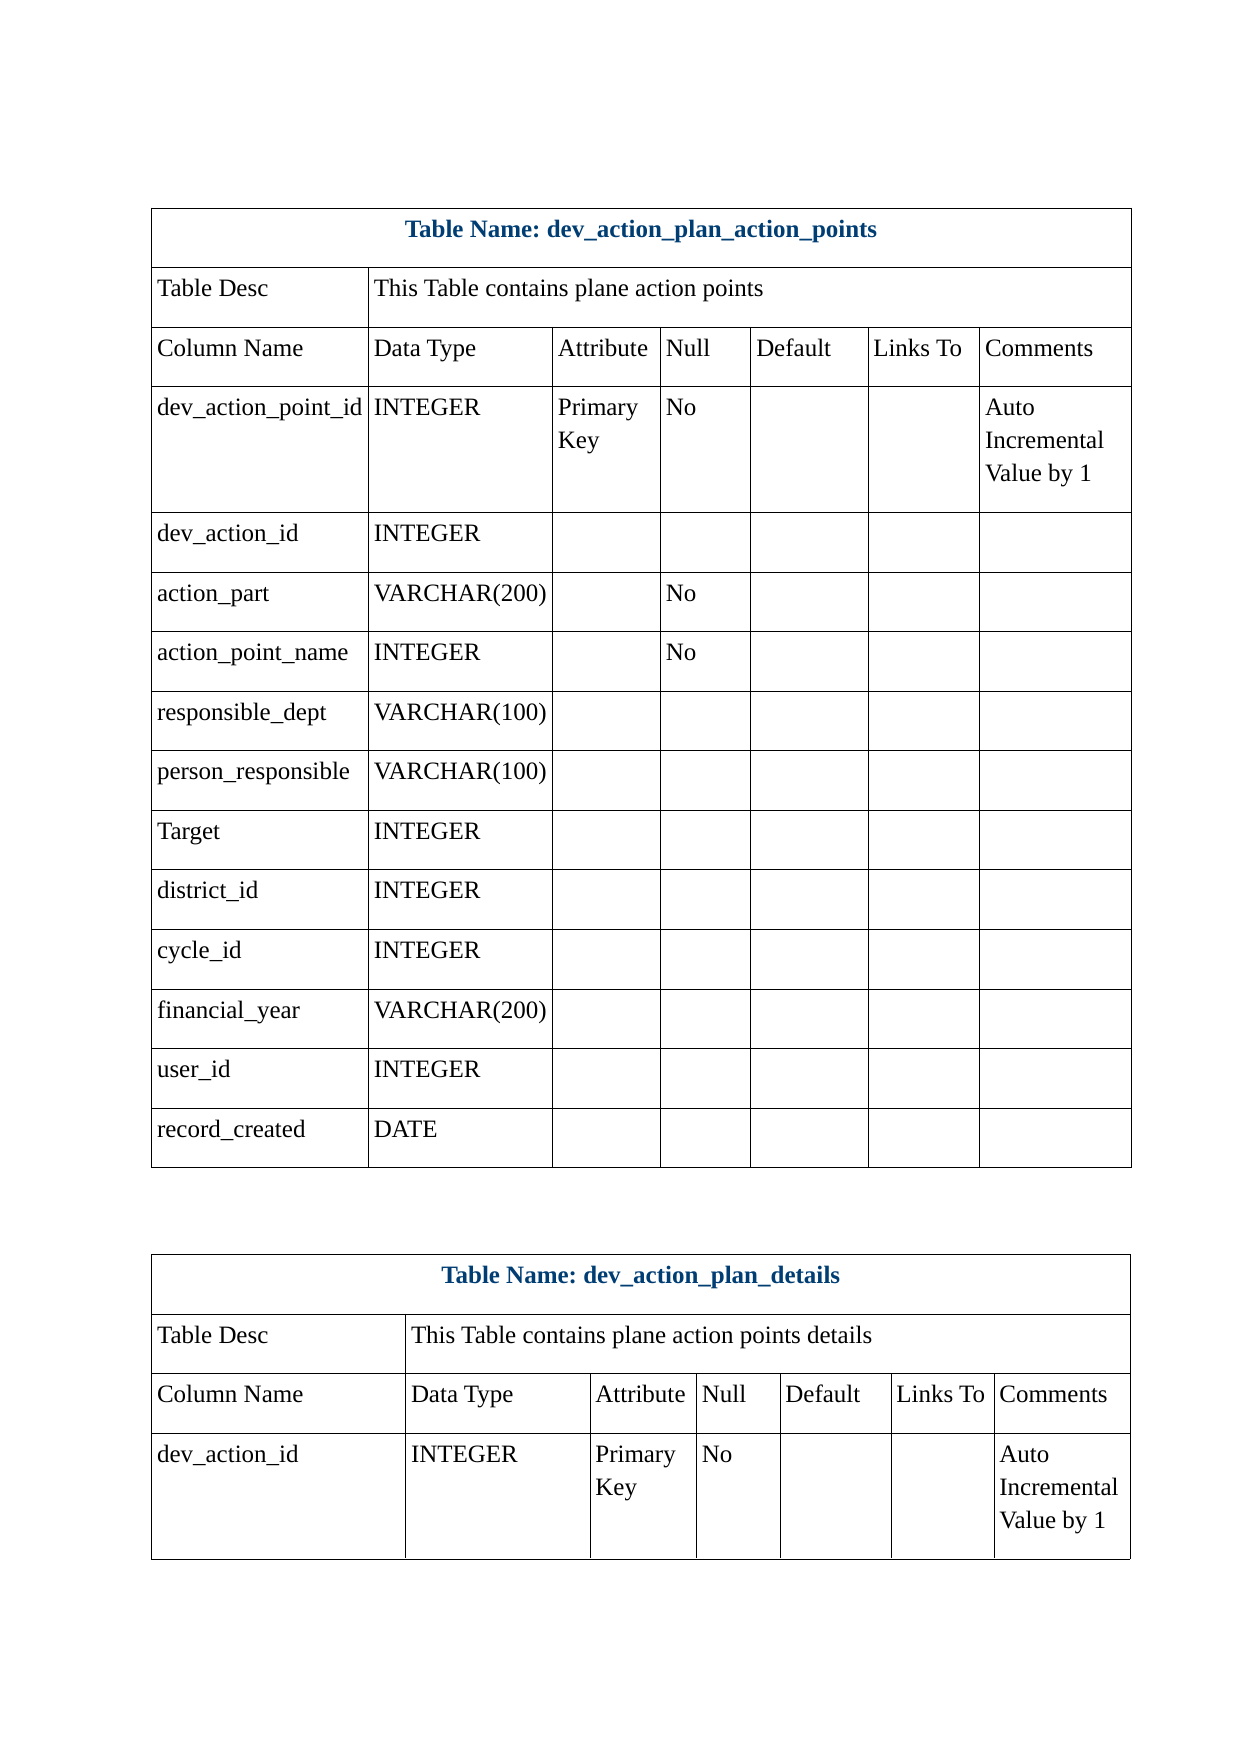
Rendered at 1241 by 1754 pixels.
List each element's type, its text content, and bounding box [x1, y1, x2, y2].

table_cell Data Type [406, 1374, 590, 1433]
table_cell responsible_dept [152, 692, 368, 750]
table_cell INTEGER [369, 1049, 552, 1108]
table_cell Null [697, 1374, 780, 1433]
table_cell [751, 513, 868, 571]
table_cell Table Desc [152, 268, 368, 327]
table_cell [869, 513, 979, 571]
table_cell [892, 1434, 994, 1558]
table_cell Primary Key [553, 387, 660, 512]
table_cell [751, 930, 868, 988]
table_cell [553, 1109, 660, 1167]
table_cell [869, 990, 979, 1048]
table_cell action_point_name [152, 632, 368, 691]
table_cell INTEGER [369, 632, 552, 691]
table_cell Column Name [152, 328, 368, 386]
table_cell INTEGER [369, 930, 552, 988]
table_cell action_part [152, 573, 368, 631]
table_cell user_id [152, 1049, 368, 1108]
table_cell [869, 870, 979, 929]
table_cell [553, 692, 660, 750]
table_cell Comments [995, 1374, 1130, 1433]
table_cell VARCHAR(200) [369, 990, 552, 1048]
table_cell No [697, 1434, 780, 1558]
table_cell [751, 573, 868, 631]
table_cell [553, 573, 660, 631]
table_cell [869, 387, 979, 512]
table_cell [751, 870, 868, 929]
table_cell This Table contains plane action points details [406, 1315, 1130, 1373]
table_cell [980, 513, 1131, 571]
table_cell Target [152, 811, 368, 869]
table_cell [661, 870, 750, 929]
table_cell No [661, 573, 750, 631]
table_cell [661, 692, 750, 750]
table_cell Default [751, 328, 868, 386]
table_cell INTEGER [369, 513, 552, 571]
table_cell Auto Incremental Value by 1 [980, 387, 1131, 512]
table_cell [980, 751, 1131, 810]
table_cell [661, 513, 750, 571]
table_cell This Table contains plane action points [369, 268, 1131, 327]
table_cell [553, 751, 660, 810]
table_cell VARCHAR(200) [369, 573, 552, 631]
table_cell [751, 632, 868, 691]
table_cell Table Desc [152, 1315, 405, 1373]
table_cell [751, 811, 868, 869]
table_cell person_responsible [152, 751, 368, 810]
table_cell [553, 870, 660, 929]
table_cell [980, 990, 1131, 1048]
table_cell Links To [892, 1374, 994, 1433]
table_cell [553, 632, 660, 691]
table_cell dev_action_id [152, 1434, 405, 1558]
table_cell [661, 811, 750, 869]
table_cell No [661, 632, 750, 691]
table_cell [869, 930, 979, 988]
table_cell record_created [152, 1109, 368, 1167]
table_cell Null [661, 328, 750, 386]
table_cell DATE [369, 1109, 552, 1167]
table_cell [661, 1049, 750, 1108]
table_cell [980, 632, 1131, 691]
table_cell [553, 1049, 660, 1108]
table_cell VARCHAR(100) [369, 751, 552, 810]
table_cell [751, 990, 868, 1048]
table_cell [553, 513, 660, 571]
table_cell [869, 751, 979, 810]
table_cell [781, 1434, 891, 1558]
table_cell [980, 811, 1131, 869]
table_cell Links To [869, 328, 979, 386]
table_cell [980, 930, 1131, 988]
table_cell [553, 990, 660, 1048]
table_cell INTEGER [406, 1434, 590, 1558]
table_cell [869, 1049, 979, 1108]
table_cell [980, 1049, 1131, 1108]
table_cell [869, 1109, 979, 1167]
table_cell INTEGER [369, 870, 552, 929]
table_header Table Name: dev_action_plan_details [152, 1255, 1130, 1314]
table_cell Data Type [369, 328, 552, 386]
table_cell Auto Incremental Value by 1 [995, 1434, 1130, 1558]
table_cell district_id [152, 870, 368, 929]
table_cell Comments [980, 328, 1131, 386]
table_cell [869, 811, 979, 869]
table_cell cycle_id [152, 930, 368, 988]
table_cell [661, 990, 750, 1048]
table_cell INTEGER [369, 811, 552, 869]
table_cell [661, 751, 750, 810]
table_cell VARCHAR(100) [369, 692, 552, 750]
table_cell [869, 632, 979, 691]
table_cell INTEGER [369, 387, 552, 512]
table_cell [751, 1049, 868, 1108]
table_cell [661, 930, 750, 988]
table_cell Attribute [553, 328, 660, 386]
table_cell [980, 1109, 1131, 1167]
table_cell [751, 387, 868, 512]
table_cell [869, 692, 979, 750]
table_cell [751, 692, 868, 750]
table_cell No [661, 387, 750, 512]
table_cell Default [781, 1374, 891, 1433]
table_header Table Name: dev_action_plan_action_points [152, 209, 1131, 267]
table_cell [869, 573, 979, 631]
table_cell [751, 1109, 868, 1167]
table_cell [980, 870, 1131, 929]
table_cell [553, 930, 660, 988]
table_cell financial_year [152, 990, 368, 1048]
table_cell Column Name [152, 1374, 405, 1433]
table_cell [553, 811, 660, 869]
table_cell [661, 1109, 750, 1167]
table_cell Attribute [591, 1374, 696, 1433]
table_cell [980, 692, 1131, 750]
table_cell dev_action_point_id [152, 387, 368, 512]
table_cell [980, 573, 1131, 631]
table_cell dev_action_id [152, 513, 368, 571]
table_cell [751, 751, 868, 810]
table_cell Primary Key [591, 1434, 696, 1558]
